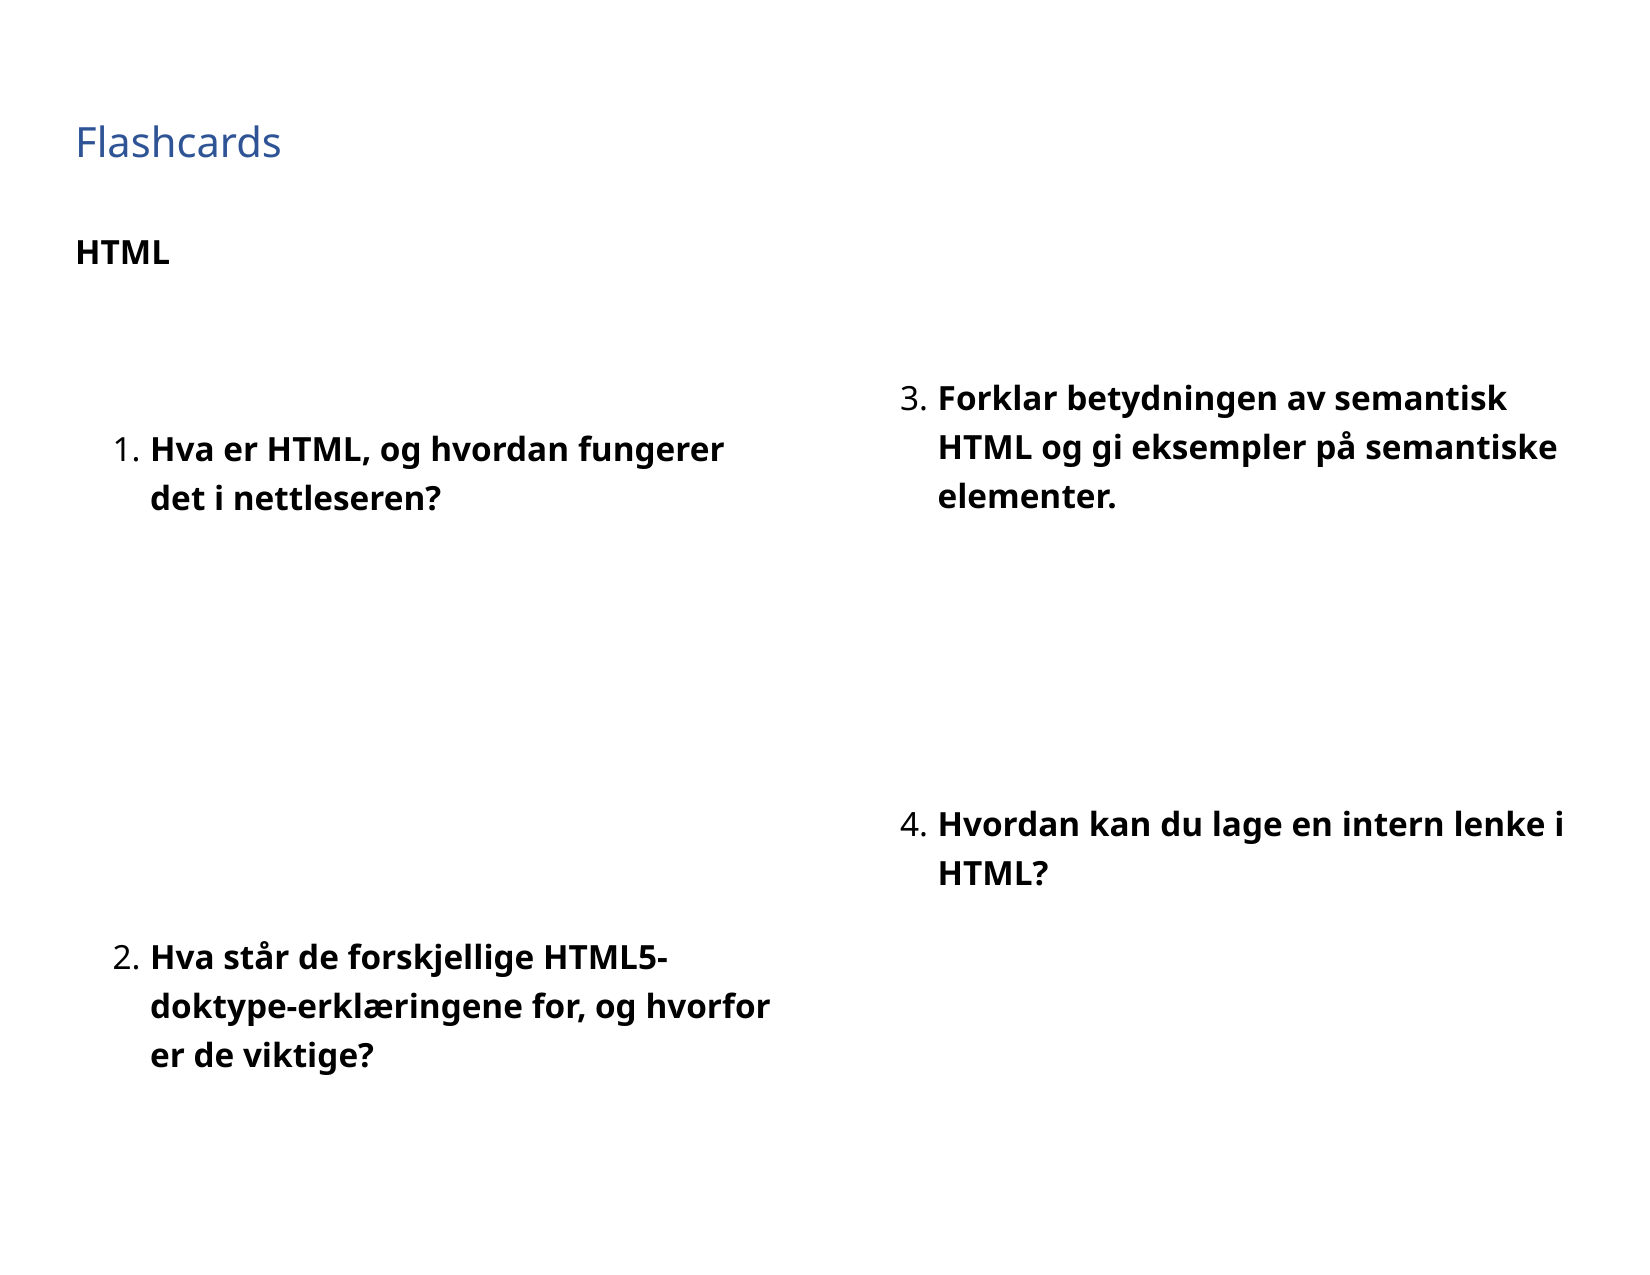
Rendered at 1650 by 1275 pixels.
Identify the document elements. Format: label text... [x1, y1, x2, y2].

list Forklar betydningen av semantisk HTML og gi eksempler på semantiske elementer. [900, 375, 1575, 518]
list Hva står de forskjellige HTML5-doktype-erklæringene for, og hvorfor er de viktige? [112, 934, 787, 1077]
list Hvordan kan du lage en intern lenke i HTML? [900, 801, 1575, 895]
subtitle Flashcards [75, 112, 787, 169]
text HTML [75, 229, 787, 274]
list Hva er HTML, og hvordan fungerer det i nettleseren? [112, 426, 787, 520]
